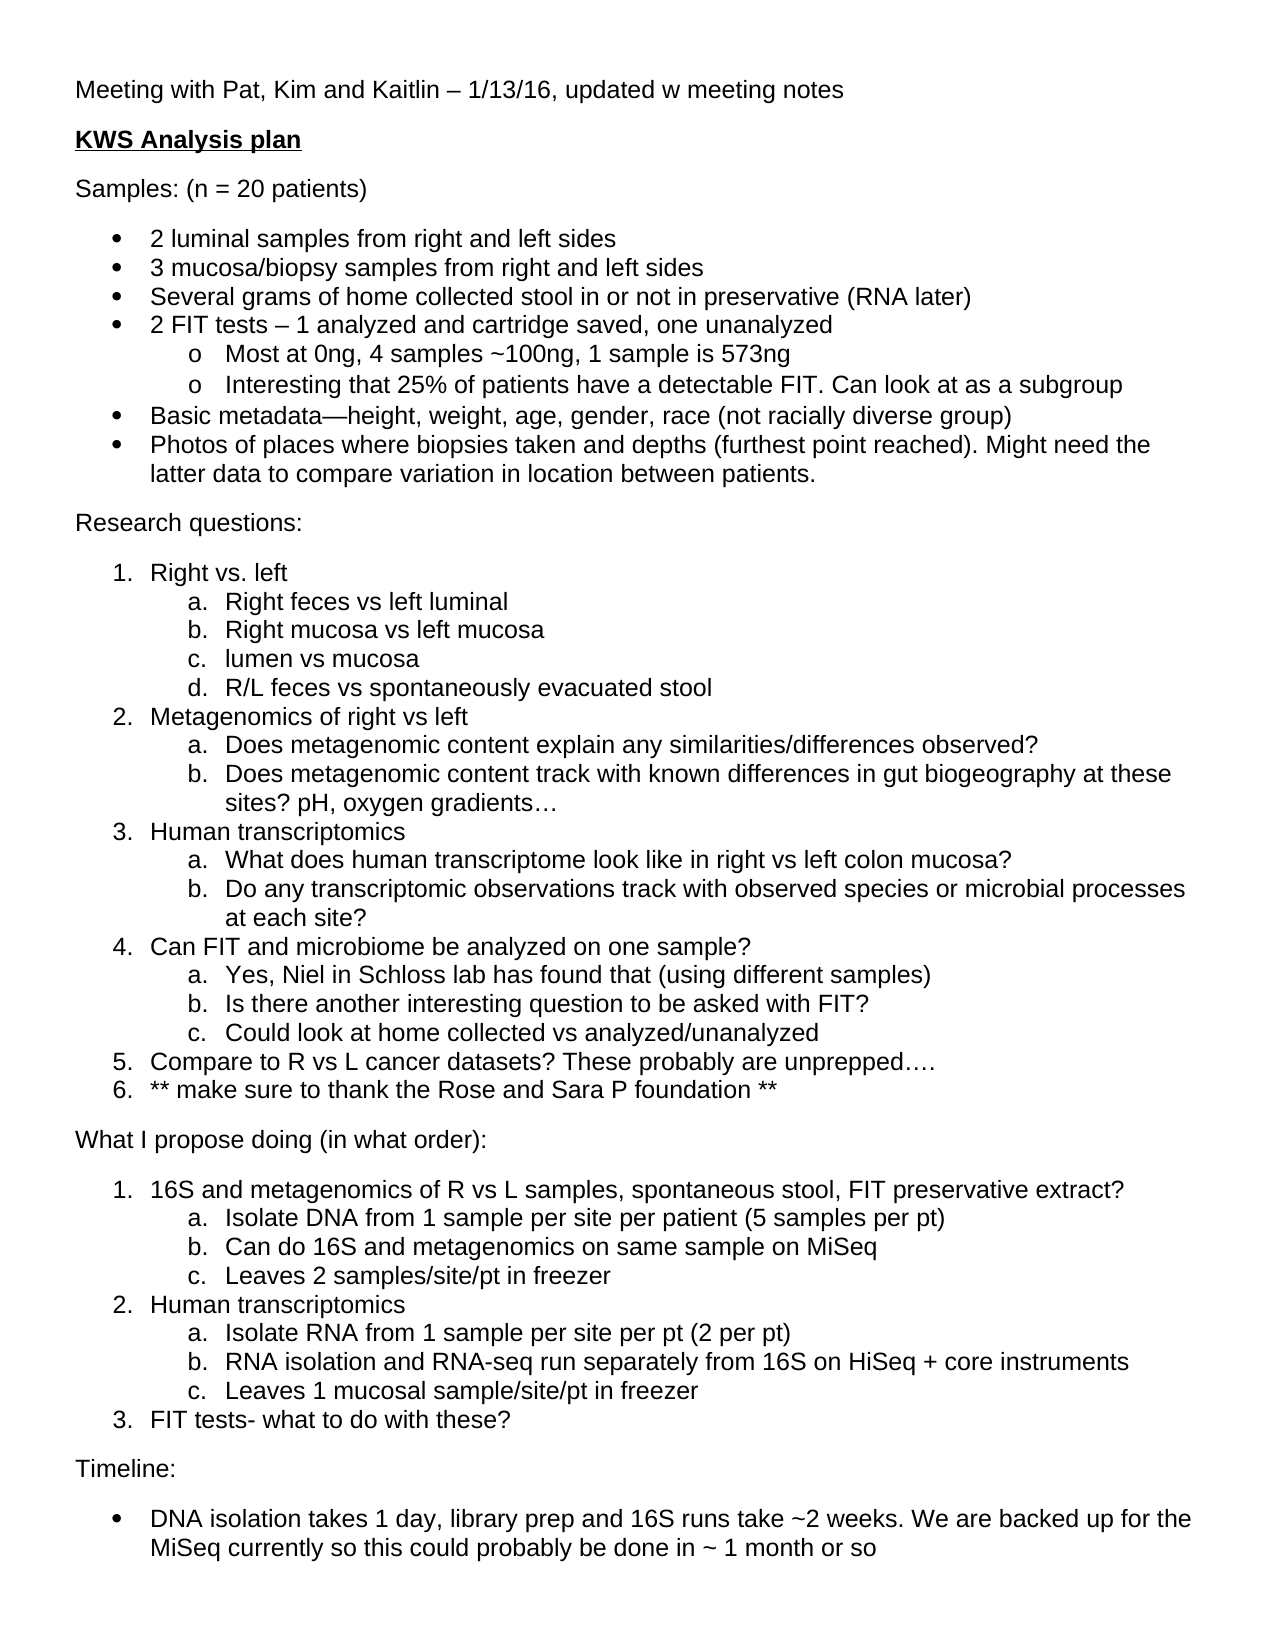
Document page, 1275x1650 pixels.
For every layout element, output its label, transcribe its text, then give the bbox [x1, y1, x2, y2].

list Could look at home collected vs analyzed/unanalyzed [187, 1018, 1200, 1047]
list Human transcriptomics [112, 1289, 1200, 1318]
list lumen vs mucosa [187, 644, 1200, 673]
list Do any transcriptomic observations track with observed species or microbial processes at each site? [187, 874, 1200, 932]
list Several grams of home collected stool in or not in preservative (RNA later) [112, 281, 1200, 310]
text KWS Analysis plan [75, 124, 1200, 153]
list What does human transcriptome look like in right vs left colon mucosa? [187, 845, 1200, 874]
text Samples: (n = 20 patients) [75, 174, 1200, 203]
list Metagenomics of right vs left [112, 702, 1200, 730]
list Compare to R vs L cancer datasets? These probably are unprepped…. [112, 1047, 1200, 1075]
list 2 luminal samples from right and left sides [112, 224, 1200, 253]
list DNA isolation takes 1 day, library prep and 16S runs take ~2 weeks. We are backed up for the MiSeq currently so this could probably be done in ~ 1 month or so [112, 1504, 1200, 1561]
list 3 mucosa/biopsy samples from right and left sides [112, 253, 1200, 281]
list Human transcriptomics [112, 817, 1200, 845]
list Does metagenomic content track with known differences in gut biogeography at these sites? pH, oxygen gradients… [187, 759, 1200, 817]
list Basic metadata—height, weight, age, gender, race (not racially diverse group) [112, 401, 1200, 430]
list Leaves 1 mucosal sample/site/pt in freezer [187, 1376, 1200, 1404]
text Meeting with Pat, Kim and Kaitlin – 1/13/16, updated w meeting notes [75, 75, 1200, 104]
list Isolate RNA from 1 sample per site per pt (2 per pt) [187, 1318, 1200, 1347]
list RNA isolation and RNA-seq run separately from 16S on HiSeq + core instruments [187, 1347, 1200, 1376]
list Yes, Niel in Schloss lab has found that (using different samples) [187, 960, 1200, 989]
list Right feces vs left luminal [187, 587, 1200, 615]
list Most at 0ng, 4 samples ~100ng, 1 sample is 573ng [187, 339, 1200, 370]
list Can FIT and microbiome be analyzed on one sample? [112, 932, 1200, 960]
list 16S and metagenomics of R vs L samples, spontaneous stool, FIT preservative extract? [112, 1174, 1200, 1203]
text Timeline: [75, 1454, 1200, 1483]
text What I propose doing (in what order): [75, 1125, 1200, 1154]
list Leaves 2 samples/site/pt in freezer [187, 1261, 1200, 1289]
list R/L feces vs spontaneously evacuated stool [187, 673, 1200, 702]
list Is there another interesting question to be asked with FIT? [187, 989, 1200, 1018]
list Interesting that 25% of patients have a detectable FIT. Can look at as a subgroup [187, 370, 1200, 401]
list Photos of places where biopsies taken and depths (furthest point reached). Might need the latter data to compare variation in location between patients. [112, 430, 1200, 487]
list Isolate DNA from 1 sample per site per patient (5 samples per pt) [187, 1203, 1200, 1232]
list 2 FIT tests – 1 analyzed and cartridge saved, one unanalyzed [112, 310, 1200, 339]
list FIT tests- what to do with these? [112, 1404, 1200, 1433]
list Does metagenomic content explain any similarities/differences observed? [187, 730, 1200, 759]
text Research questions: [75, 508, 1200, 537]
list Right vs. left [112, 558, 1200, 587]
list ** make sure to thank the Rose and Sara P foundation ** [112, 1075, 1200, 1104]
list Right mucosa vs left mucosa [187, 615, 1200, 644]
list Can do 16S and metagenomics on same sample on MiSeq [187, 1232, 1200, 1261]
